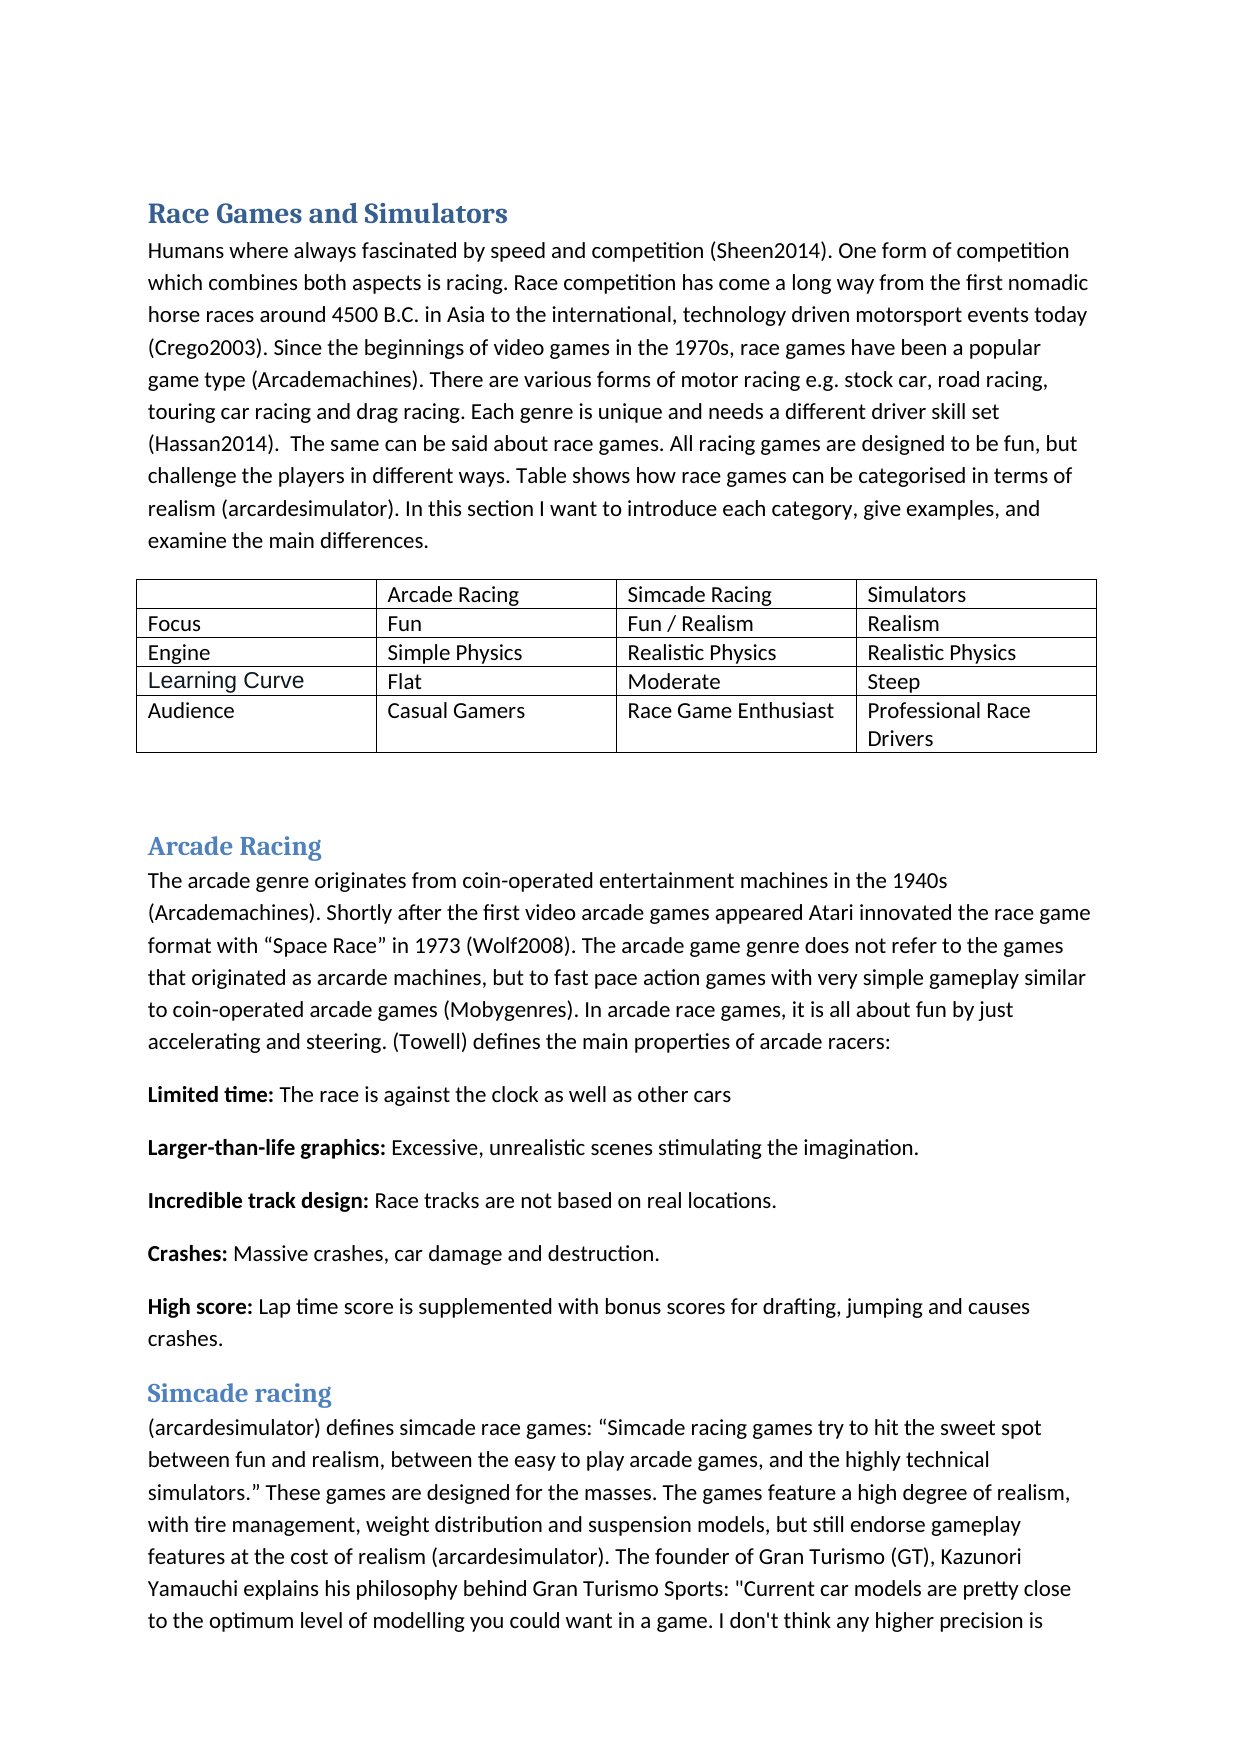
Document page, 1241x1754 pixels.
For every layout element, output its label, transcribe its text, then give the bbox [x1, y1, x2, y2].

table_cell Simple Physics [377, 638, 616, 666]
table_header Arcade Racing [377, 580, 616, 608]
text Humans where always fascinated by speed and competition (Sheen2014). One form of competition which combines both aspects is racing. Race competition has come a long way from the first nomadic horse races around 4500 B.C. in Asia to the international, technology driven motorsport events today (Crego2003). Since the beginnings of video games in the 1970s, race games have been a popular game type (Arcademachines). There are various forms of motor racing e.g. stock car, road racing, touring car racing and drag racing. Each genre is unique and needs a different driver skill set (Hassan2014). The same can be said about race games. All racing games are designed to be fun, but challenge the players in different ways. Table shows how race games can be categorised in terms of realism (arcardesimulator). In this section I want to introduce each category, give examples, and examine the main differences. [148, 236, 1093, 554]
table_cell Realistic Physics [617, 638, 856, 666]
text High score: Lap time score is supplemented with bonus scores for drafting, jumping and causes crashes. [148, 1292, 1093, 1353]
table_cell Realism [857, 609, 1096, 637]
table_cell Race Game Enthusiast [617, 696, 856, 752]
text Limited time: The race is against the clock as well as other cars [148, 1080, 1093, 1108]
table_header [137, 580, 376, 608]
table_cell Fun / Realism [617, 609, 856, 637]
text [148, 1413, 1093, 1634]
table_cell Learning Curve [137, 667, 376, 695]
table_cell Steep [857, 667, 1096, 695]
table_cell Audience [137, 696, 376, 752]
table_cell Realistic Physics [857, 638, 1096, 666]
table_cell Fun [377, 609, 616, 637]
text Larger-than-life graphics: Excessive, unrealistic scenes stimulating the imagination. [148, 1133, 1093, 1161]
table_header Simulators [857, 580, 1096, 608]
text Crashes: Massive crashes, car damage and destruction. [148, 1239, 1093, 1267]
table_cell Engine [137, 638, 376, 666]
text The arcade genre originates from coin-operated entertainment machines in the 1940s (Arcademachines). Shortly after the first video arcade games appeared Atari innovated the race game format with “Space Race” in 1973 (Wolf2008). The arcade game genre does not refer to the games that originated as arcarde machines, but to fast pace action games with very simple gameplay similar to coin-operated arcade games (Mobygenres). In arcade race games, it is all about fun by just accelerating and steering. (Towell) defines the main properties of arcade racers: [148, 866, 1093, 1055]
text Incredible track design: Race tracks are not based on real locations. [148, 1186, 1093, 1214]
table_cell Moderate [617, 667, 856, 695]
table_cell Casual Gamers [377, 696, 616, 752]
subtitle Race Games and Simulators [148, 198, 1093, 231]
subtitle Simcade racing [148, 1378, 1093, 1409]
table_header Simcade Racing [617, 580, 856, 608]
table_cell Focus [137, 609, 376, 637]
table_cell Professional Race Drivers [857, 696, 1096, 752]
table_cell Flat [377, 667, 616, 695]
subtitle Arcade Racing [148, 831, 1093, 862]
